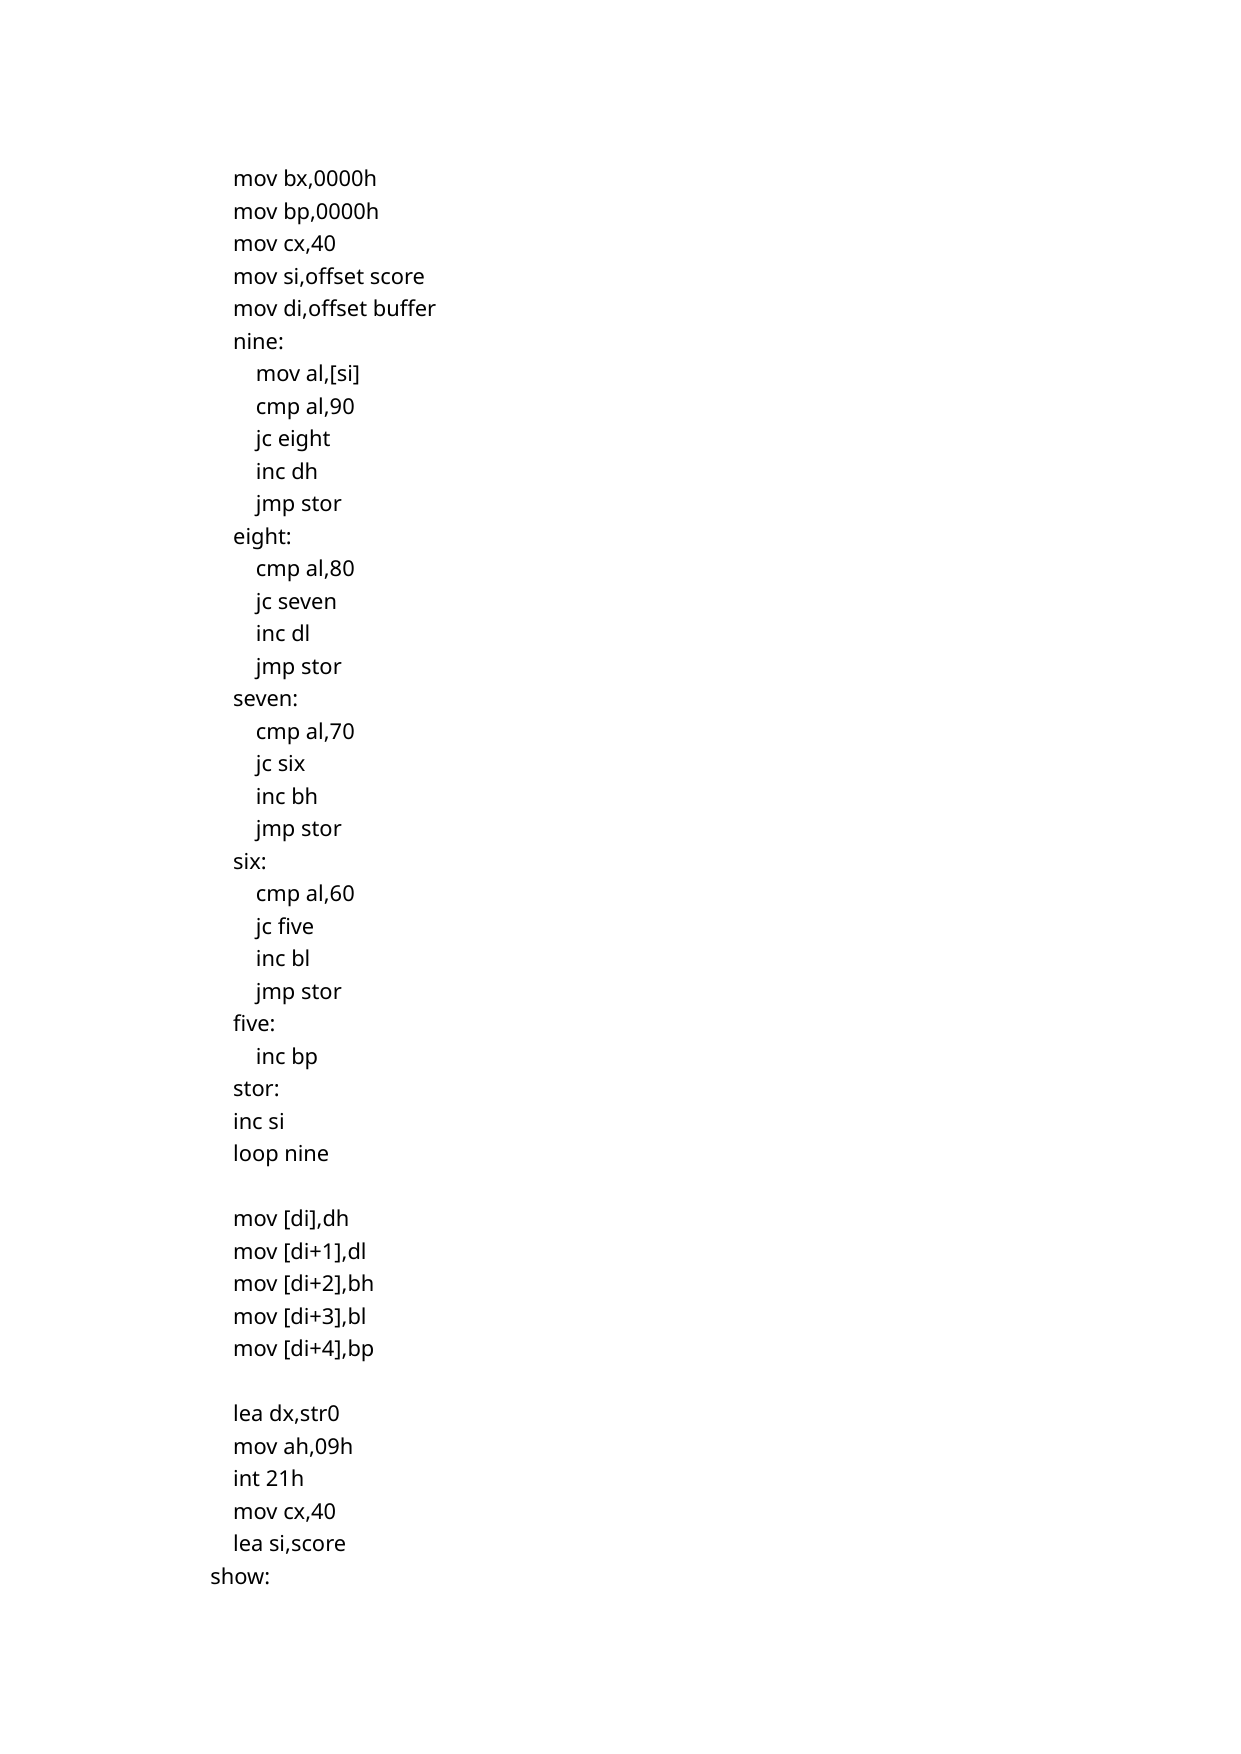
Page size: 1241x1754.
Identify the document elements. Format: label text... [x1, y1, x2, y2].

text jc eight [187, 422, 1053, 454]
text mov ah,09h [187, 1429, 1053, 1462]
text jmp stor [187, 487, 1053, 519]
text inc dl [187, 617, 1053, 649]
text cmp al,90 [187, 389, 1053, 422]
text cmp al,70 [187, 714, 1053, 747]
text six: [187, 844, 1053, 877]
text cmp al,60 [187, 877, 1053, 909]
text mov di,offset buffer [187, 292, 1053, 324]
text lea dx,str0 [187, 1397, 1053, 1429]
text mov bp,0000h [187, 194, 1053, 227]
text mov [di+3],bl [187, 1299, 1053, 1332]
text jc seven [187, 584, 1053, 617]
text jmp stor [187, 974, 1053, 1007]
text nine: [187, 324, 1053, 357]
text mov al,[si] [187, 357, 1053, 389]
text loop nine [187, 1137, 1053, 1169]
text inc si [187, 1104, 1053, 1137]
text jmp stor [187, 649, 1053, 682]
text mov [di+4],bp [187, 1332, 1053, 1364]
text mov [di],dh [187, 1202, 1053, 1234]
text mov [di+1],dl [187, 1234, 1053, 1267]
text seven: [187, 682, 1053, 714]
text eight: [187, 519, 1053, 552]
text int 21h [187, 1462, 1053, 1494]
text cmp al,80 [187, 552, 1053, 584]
text jc six [187, 747, 1053, 779]
text stor: [187, 1072, 1053, 1104]
text jc five [187, 909, 1053, 942]
text inc bl [187, 942, 1053, 974]
text lea si,score [187, 1527, 1053, 1559]
text inc bp [187, 1039, 1053, 1072]
text mov cx,40 [187, 1494, 1053, 1527]
text mov si,offset score [187, 259, 1053, 292]
text mov bx,0000h [187, 162, 1053, 194]
text mov cx,40 [187, 227, 1053, 259]
text mov [di+2],bh [187, 1267, 1053, 1299]
text five: [187, 1007, 1053, 1039]
text inc bh [187, 779, 1053, 812]
text jmp stor [187, 812, 1053, 844]
text show: [187, 1559, 1053, 1592]
text inc dh [187, 454, 1053, 487]
